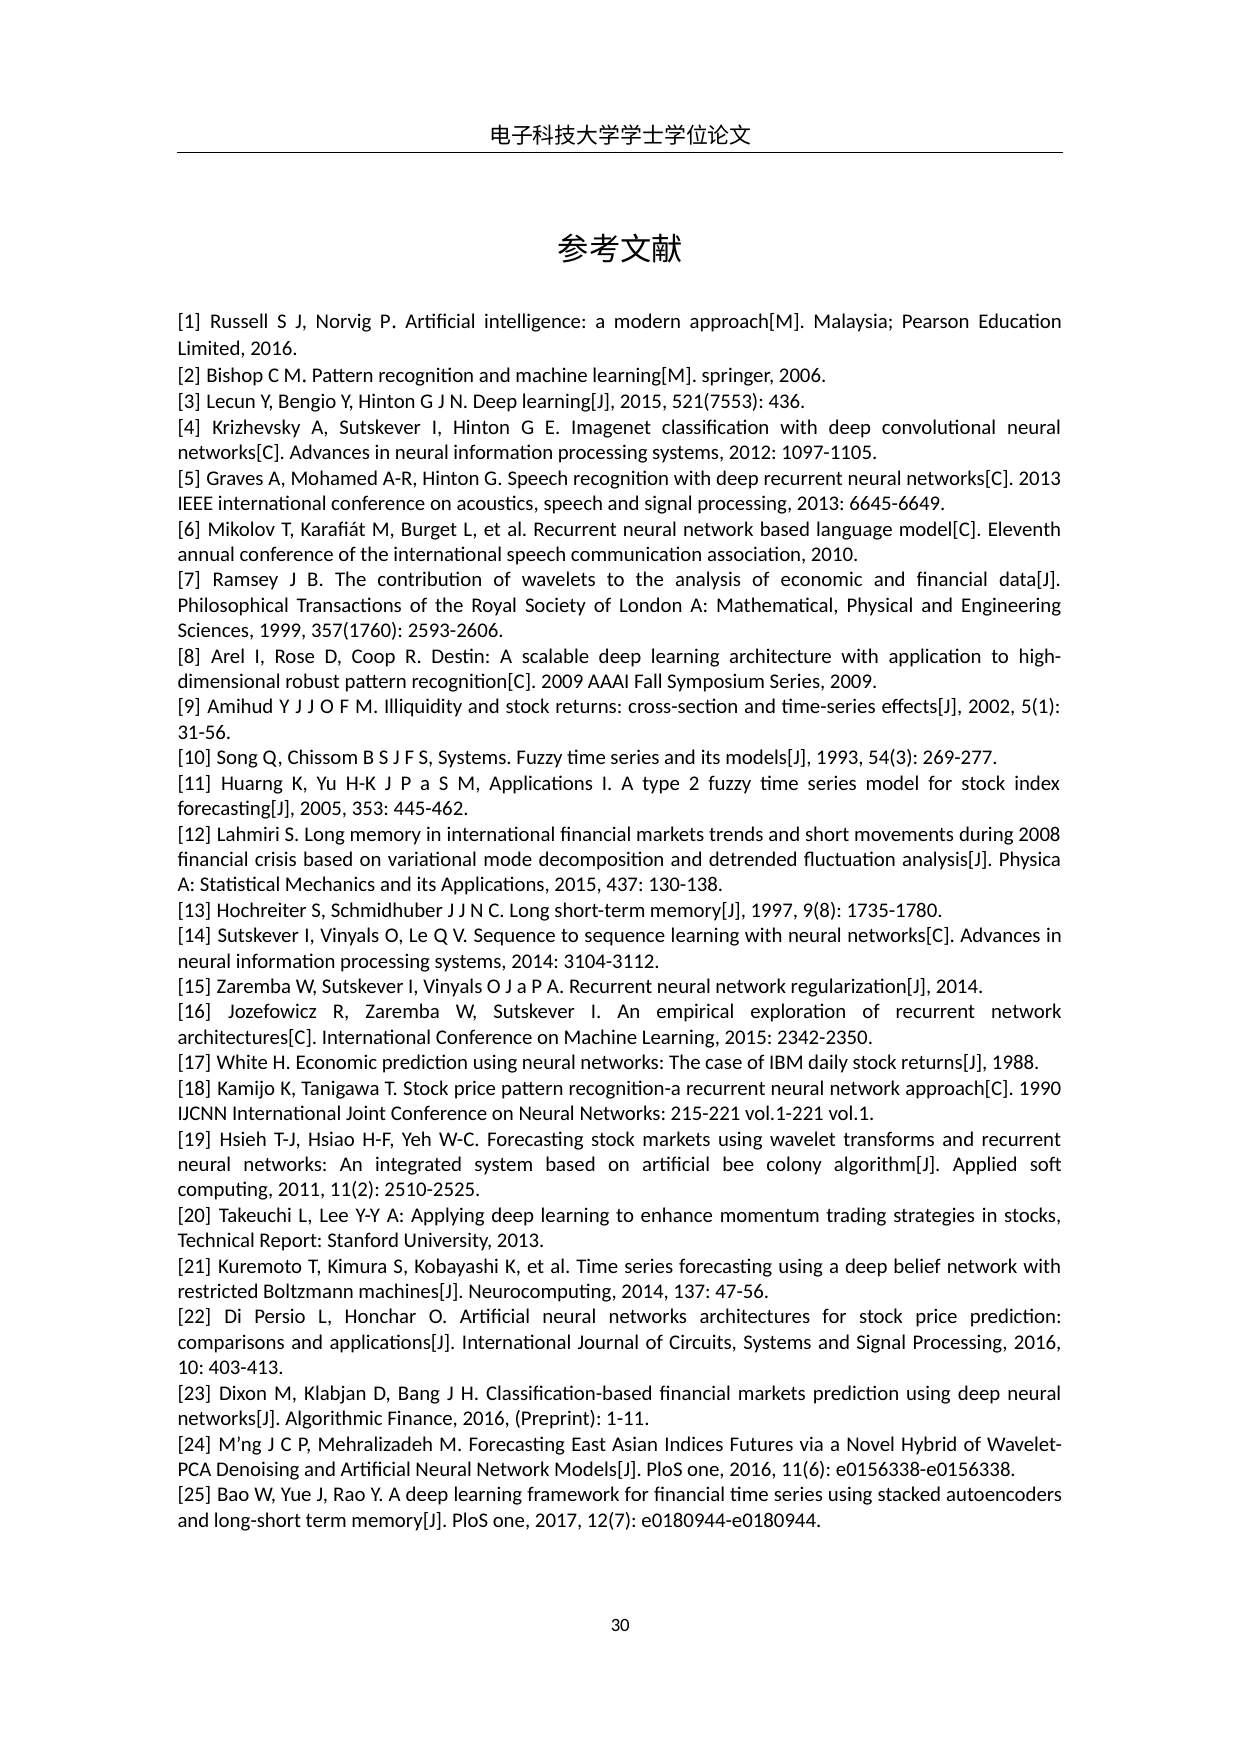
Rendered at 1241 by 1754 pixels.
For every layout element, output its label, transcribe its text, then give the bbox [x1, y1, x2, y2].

text 参考文献 [177, 227, 1063, 269]
text [12] Lahmiri S. Long memory in international financial markets trends and short movements during 2008 financial crisis based on variational mode decomposition and detrended fluctuation analysis[J]. Physica A: Statistical Mechanics and its Applications, 2015, 437: 130-138. [177, 821, 1063, 897]
text [6] Mikolov T, Karafiát M, Burget L, et al. Recurrent neural network based language model[C]. Eleventh annual conference of the international speech communication association, 2010. [177, 516, 1063, 567]
text [2] Bishop C M. Pattern recognition and machine learning[M]. springer, 2006. [177, 360, 1063, 389]
text [16] Jozefowicz R, Zaremba W, Sutskever I. An empirical exploration of recurrent network architectures[C]. International Conference on Machine Learning, 2015: 2342-2350. [177, 999, 1063, 1049]
text [15] Zaremba W, Sutskever I, Vinyals O J a P A. Recurrent neural network regularization[J], 2014. [177, 973, 1063, 999]
text [9] Amihud Y J J O F M. Illiquidity and stock returns: cross-section and time-series effects[J], 2002, 5(1): 31-56. [177, 694, 1063, 744]
text [4] Krizhevsky A, Sutskever I, Hinton G E. Imagenet classification with deep convolutional neural networks[C]. Advances in neural information processing systems, 2012: 1097-1105. [177, 414, 1063, 465]
text [7] Ramsey J B. The contribution of wavelets to the analysis of economic and financial data[J]. Philosophical Transactions of the Royal Society of London A: Mathematical, Physical and Engineering Sciences, 1999, 357(1760): 2593-2606. [177, 567, 1063, 643]
text [24] M’ng J C P, Mehralizadeh M. Forecasting East Asian Indices Futures via a Novel Hybrid of Wavelet-PCA Denoising and Artificial Neural Network Models[J]. PloS one, 2016, 11(6): e0156338-e0156338. [177, 1431, 1063, 1482]
text [18] Kamijo K, Tanigawa T. Stock price pattern recognition-a recurrent neural network approach[C]. 1990 IJCNN International Joint Conference on Neural Networks: 215-221 vol.1-221 vol.1. [177, 1075, 1063, 1126]
text [13] Hochreiter S, Schmidhuber J J N C. Long short-term memory[J], 1997, 9(8): 1735-1780. [177, 897, 1063, 922]
text [3] Lecun Y, Bengio Y, Hinton G J N. Deep learning[J], 2015, 521(7553): 436. [177, 389, 1063, 414]
text [20] Takeuchi L, Lee Y-Y A: Applying deep learning to enhance momentum trading strategies in stocks, Technical Report: Stanford University, 2013. [177, 1202, 1063, 1253]
text [11] Huarng K, Yu H-K J P a S M, Applications I. A type 2 fuzzy time series model for stock index forecasting[J], 2005, 353: 445-462. [177, 770, 1063, 821]
text [23] Dixon M, Klabjan D, Bang J H. Classification-based financial markets prediction using deep neural networks[J]. Algorithmic Finance, 2016, (Preprint): 1-11. [177, 1380, 1063, 1431]
text [14] Sutskever I, Vinyals O, Le Q V. Sequence to sequence learning with neural networks[C]. Advances in neural information processing systems, 2014: 3104-3112. [177, 922, 1063, 973]
text [5] Graves A, Mohamed A-R, Hinton G. Speech recognition with deep recurrent neural networks[C]. 2013 IEEE international conference on acoustics, speech and signal processing, 2013: 6645-6649. [177, 465, 1063, 516]
text [22] Di Persio L, Honchar O. Artificial neural networks architectures for stock price prediction: comparisons and applications[J]. International Journal of Circuits, Systems and Signal Processing, 2016, 10: 403-413. [177, 1304, 1063, 1380]
text [8] Arel I, Rose D, Coop R. Destin: A scalable deep learning architecture with application to high-dimensional robust pattern recognition[C]. 2009 AAAI Fall Symposium Series, 2009. [177, 643, 1063, 694]
text [25] Bao W, Yue J, Rao Y. A deep learning framework for financial time series using stacked autoencoders and long-short term memory[J]. PloS one, 2017, 12(7): e0180944-e0180944. [177, 1482, 1063, 1532]
text [1] Russell S J, Norvig P. Artificial intelligence: a modern approach[M]. Malaysia; Pearson Education Limited, 2016. [177, 306, 1063, 360]
text [17] White H. Economic prediction using neural networks: The case of IBM daily stock returns[J], 1988. [177, 1049, 1063, 1075]
text [21] Kuremoto T, Kimura S, Kobayashi K, et al. Time series forecasting using a deep belief network with restricted Boltzmann machines[J]. Neurocomputing, 2014, 137: 47-56. [177, 1253, 1063, 1304]
text [10] Song Q, Chissom B S J F S, Systems. Fuzzy time series and its models[J], 1993, 54(3): 269-277. [177, 744, 1063, 770]
text [19] Hsieh T-J, Hsiao H-F, Yeh W-C. Forecasting stock markets using wavelet transforms and recurrent neural networks: An integrated system based on artificial bee colony algorithm[J]. Applied soft computing, 2011, 11(2): 2510-2525. [177, 1126, 1063, 1202]
